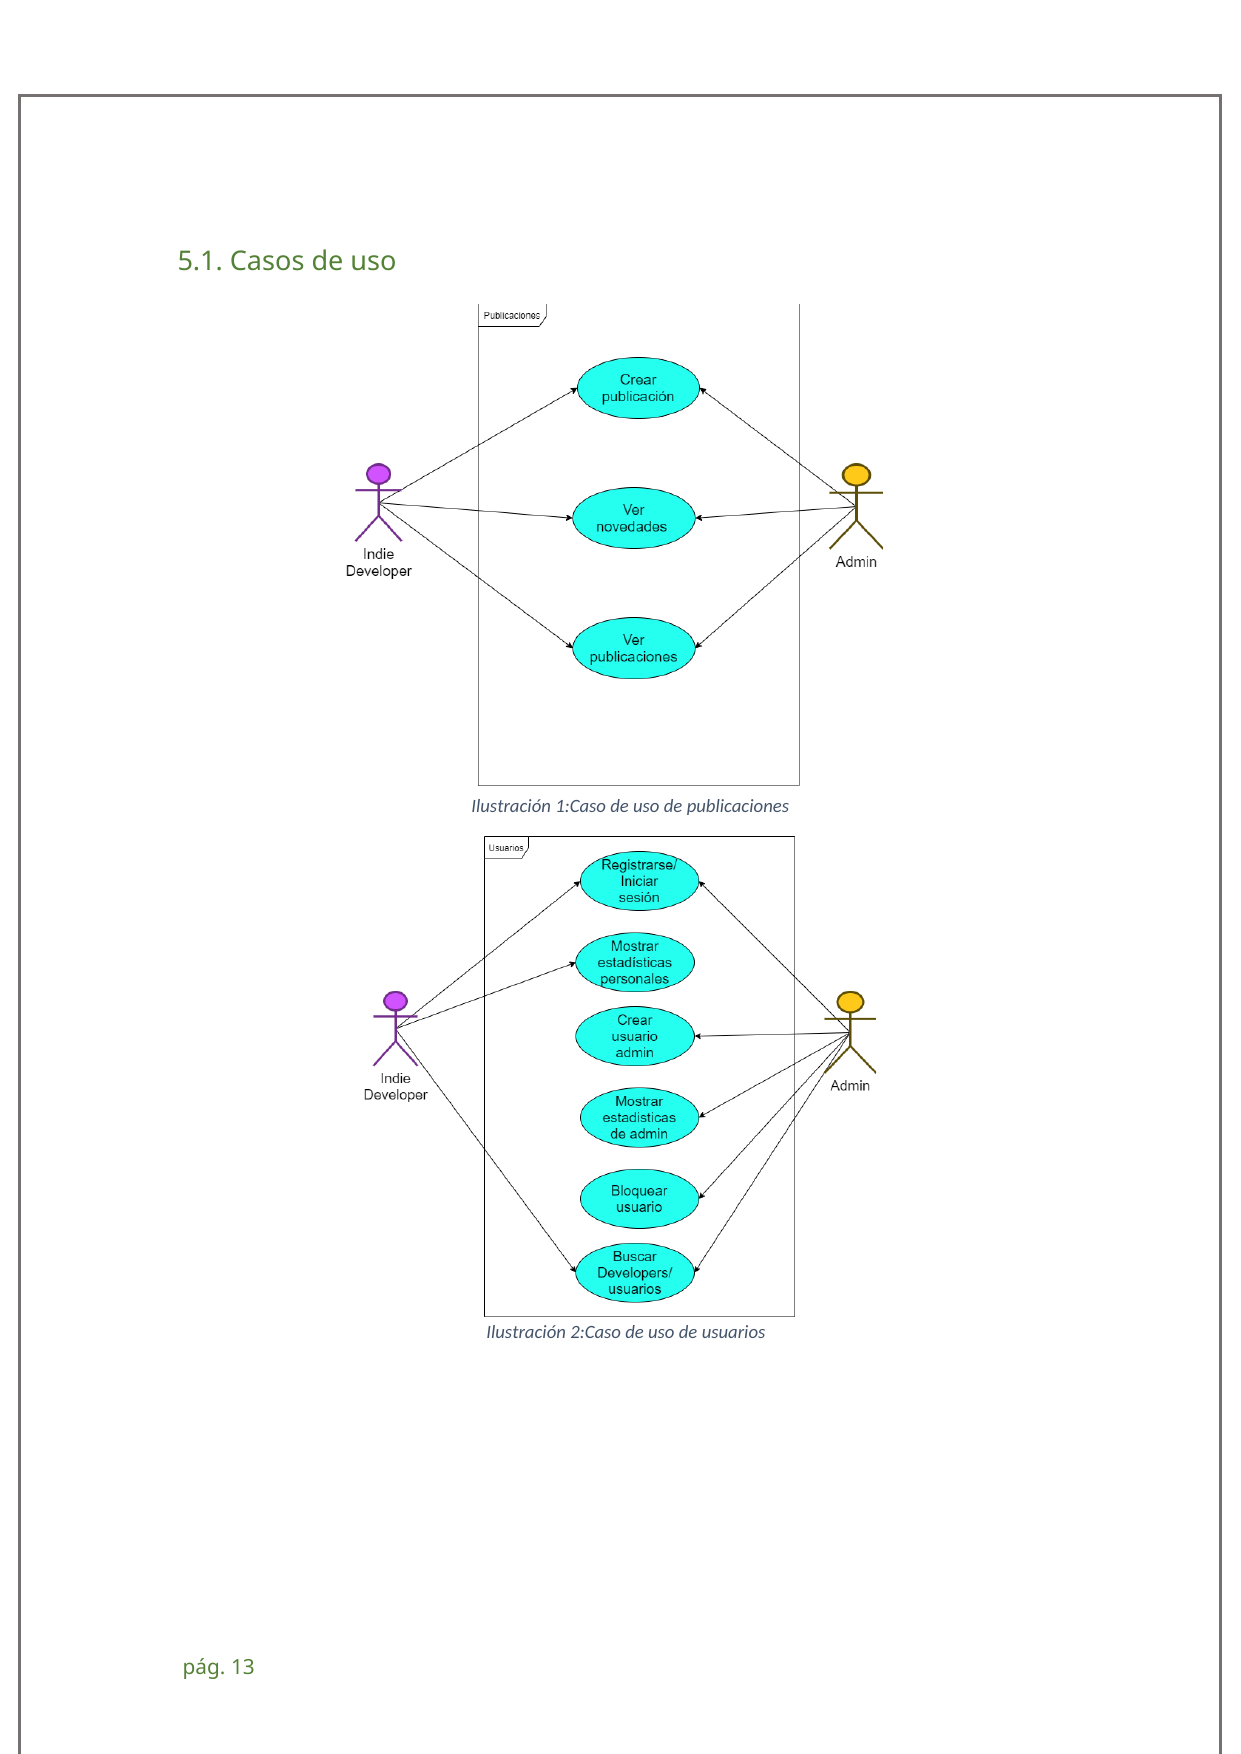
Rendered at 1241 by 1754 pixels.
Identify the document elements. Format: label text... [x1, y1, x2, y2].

picture [363, 836, 877, 1317]
picture [345, 304, 884, 786]
subtitle 5.1. Casos de uso [177, 241, 1063, 278]
